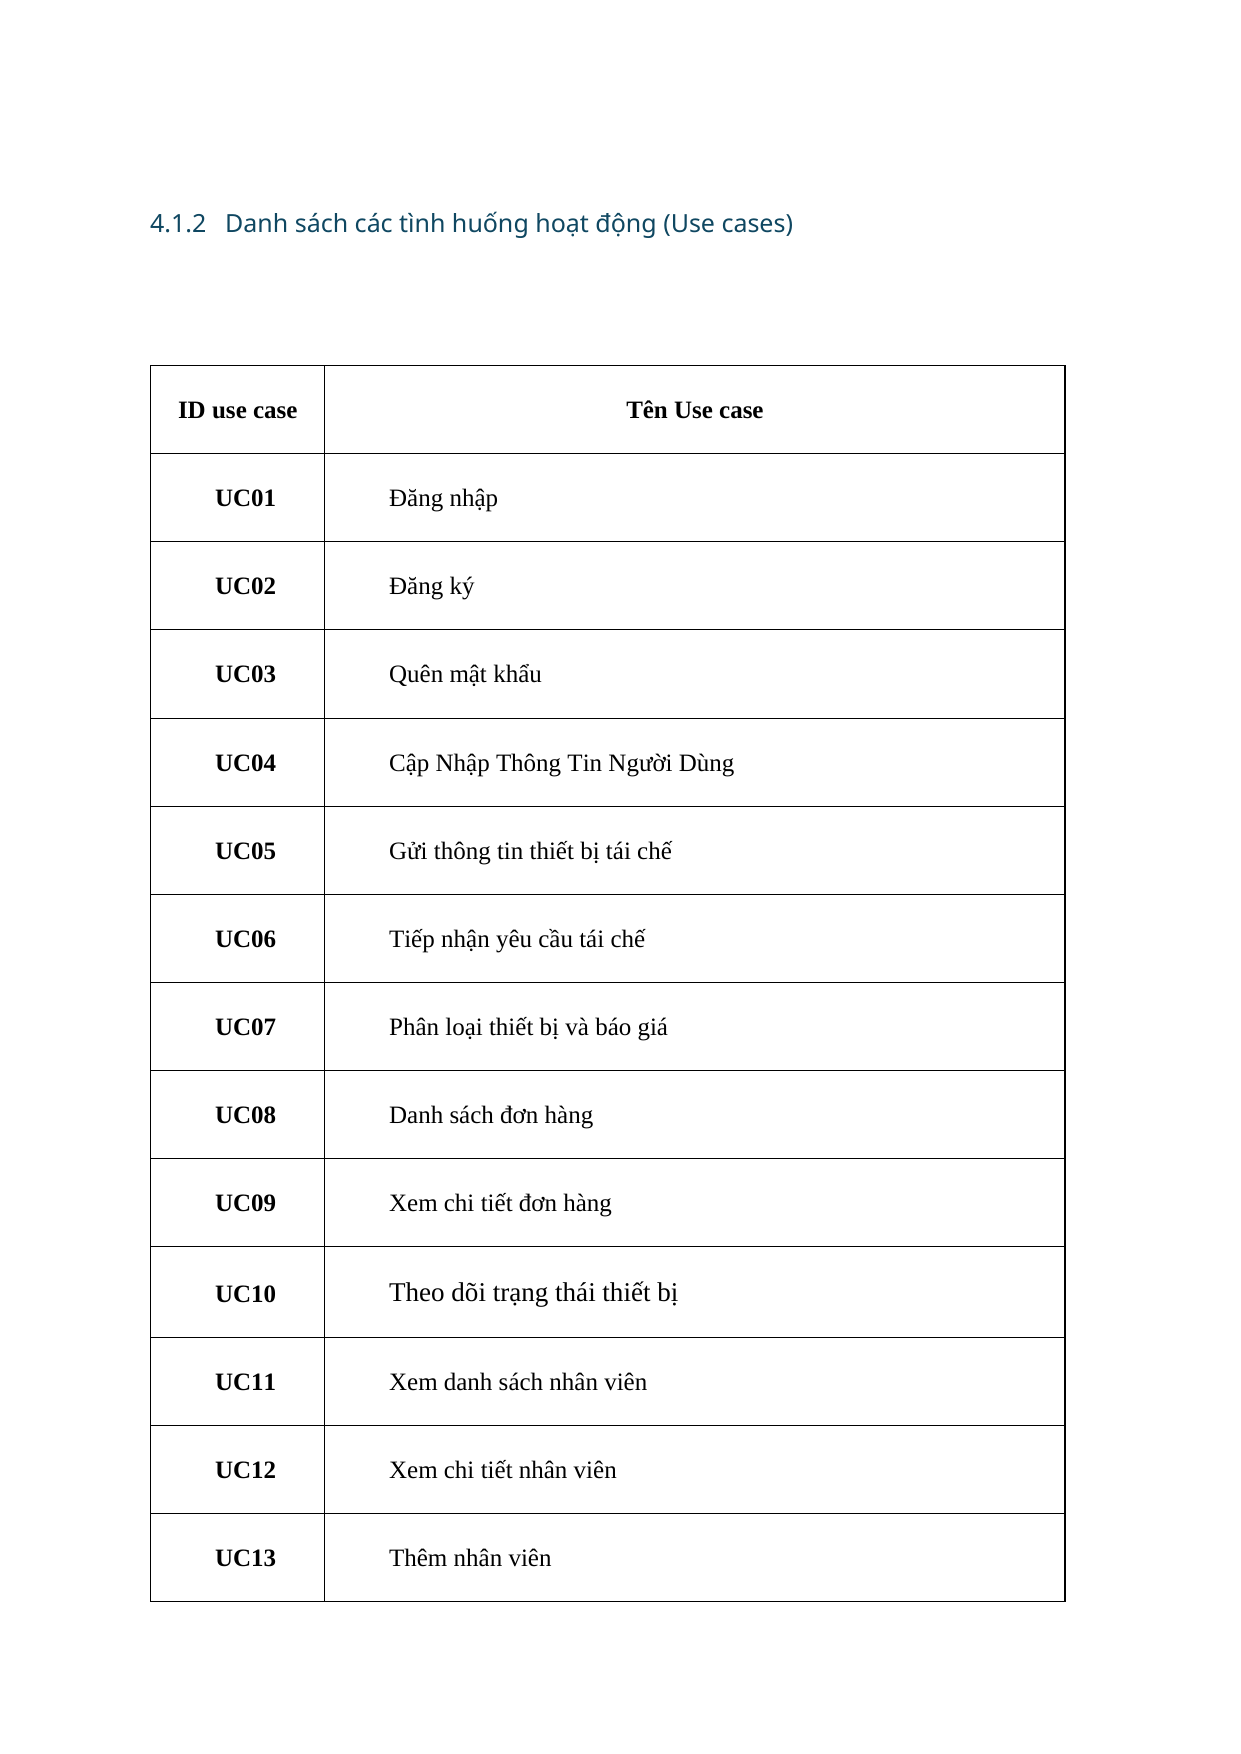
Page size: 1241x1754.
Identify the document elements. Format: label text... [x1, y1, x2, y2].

table_cell UC13 [151, 1514, 324, 1601]
table_cell Theo dõi trạng thái thiết bị [325, 1247, 1064, 1337]
table_cell UC10 [151, 1247, 324, 1337]
table_cell Quên mật khẩu [325, 630, 1064, 717]
table_cell Tiếp nhận yêu cầu tái chế [325, 895, 1064, 982]
table_cell Thêm nhân viên [325, 1514, 1064, 1601]
table_cell Phân loại thiết bị và báo giá [325, 983, 1064, 1070]
table_cell Xem chi tiết nhân viên [325, 1426, 1064, 1513]
table_cell UC03 [151, 630, 324, 717]
table_cell Gửi thông tin thiết bị tái chế [325, 807, 1064, 894]
table_cell Xem danh sách nhân viên [325, 1338, 1064, 1425]
table_cell Cập Nhập Thông Tin Người Dùng [325, 719, 1064, 806]
table_cell UC09 [151, 1159, 324, 1246]
subtitle 4.1.2 Danh sách các tình huống hoạt động (Use cases) [150, 206, 1090, 240]
table_cell Xem chi tiết đơn hàng [325, 1159, 1064, 1246]
table_cell UC05 [151, 807, 324, 894]
table_cell UC08 [151, 1071, 324, 1158]
table_cell UC12 [151, 1426, 324, 1513]
table_cell UC07 [151, 983, 324, 1070]
table_cell Đăng ký [325, 542, 1064, 629]
table_cell UC11 [151, 1338, 324, 1425]
table_header ID use case [151, 366, 324, 453]
table_cell Đăng nhập [325, 454, 1064, 541]
table_cell UC04 [151, 719, 324, 806]
table_cell UC02 [151, 542, 324, 629]
table_header Tên Use case [325, 366, 1064, 453]
table_cell UC06 [151, 895, 324, 982]
table_cell Danh sách đơn hàng [325, 1071, 1064, 1158]
table_cell UC01 [151, 454, 324, 541]
